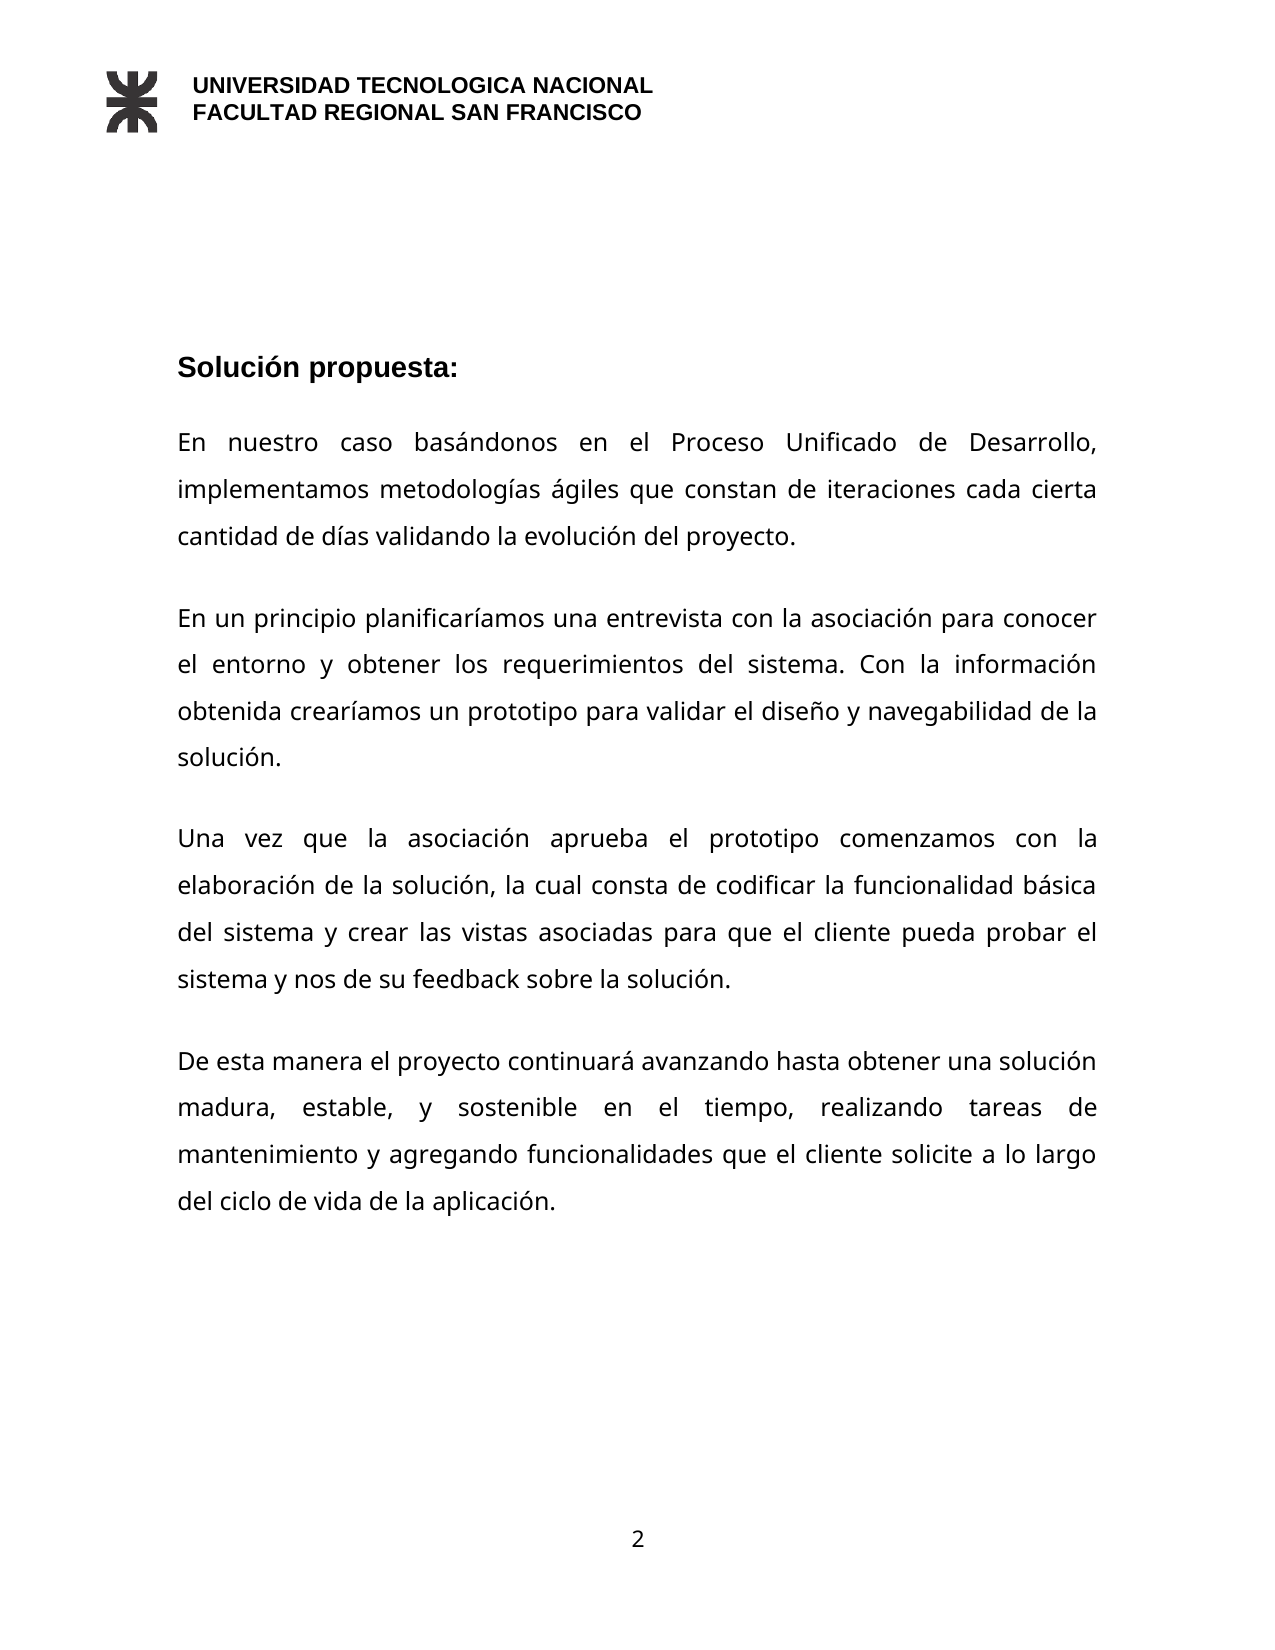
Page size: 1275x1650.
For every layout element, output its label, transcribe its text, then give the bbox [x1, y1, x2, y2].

text Una vez que la asociación aprueba el prototipo comenzamos con la elaboración de la solución, la cual consta de codificar la funcionalidad básica del sistema y crear las vistas asociadas para que el cliente pueda probar el sistema y nos de su feedback sobre la solución. [177, 821, 1098, 996]
subtitle Solución propuesta: [177, 349, 1108, 383]
text De esta manera el proyecto continuará avanzando hasta obtener una solución madura, estable, y sostenible en el tiempo, realizando tareas de mantenimiento y agregando funcionalidades que el cliente solicite a lo largo del ciclo de vida de la aplicación. [177, 1043, 1098, 1218]
text En nuestro caso basándonos en el Proceso Unificado de Desarrollo, implementamos metodologías ágiles que constan de iteraciones cada cierta cantidad de días validando la evolución del proyecto. [177, 425, 1097, 553]
text En un principio planificaríamos una entrevista con la asociación para conocer el entorno y obtener los requerimientos del sistema. Con la información obtenida crearíamos un prototipo para validar el diseño y navegabilidad de la solución. [177, 601, 1098, 774]
picture [106, 71, 158, 133]
